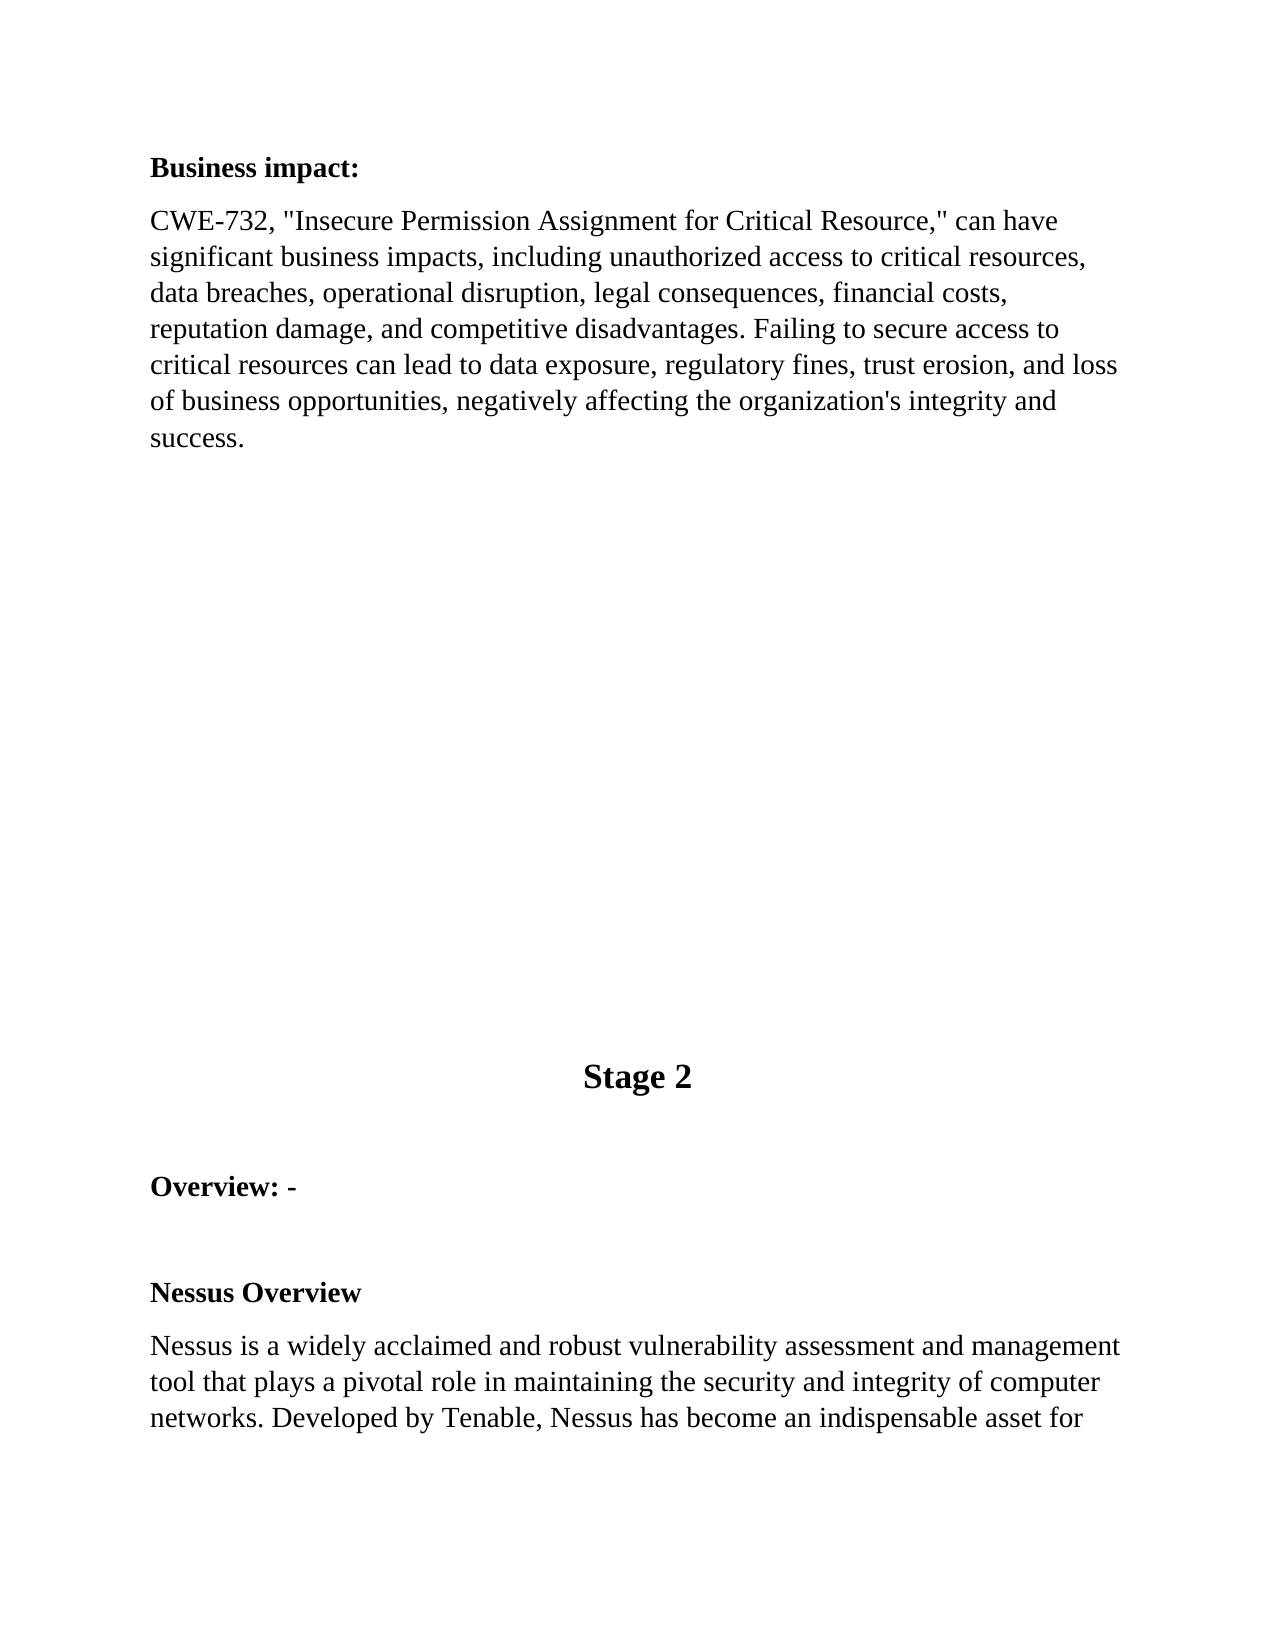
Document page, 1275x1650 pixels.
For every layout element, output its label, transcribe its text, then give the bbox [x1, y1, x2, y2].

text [150, 1328, 1125, 1434]
text Stage 2 [150, 1056, 1125, 1097]
text CWE-732, "Insecure Permission Assignment for Critical Resource," can have significant business impacts, including unauthorized access to critical resources, data breaches, operational disruption, legal consequences, financial costs, reputation damage, and competitive disadvantages. Failing to secure access to critical resources can lead to data exposure, regulatory fines, trust erosion, and loss of business opportunities, negatively affecting the organization's integrity and success. [150, 203, 1125, 453]
text Overview: - [150, 1169, 1125, 1203]
text Nessus Overview [150, 1275, 1125, 1308]
text Business impact: [150, 150, 1125, 183]
